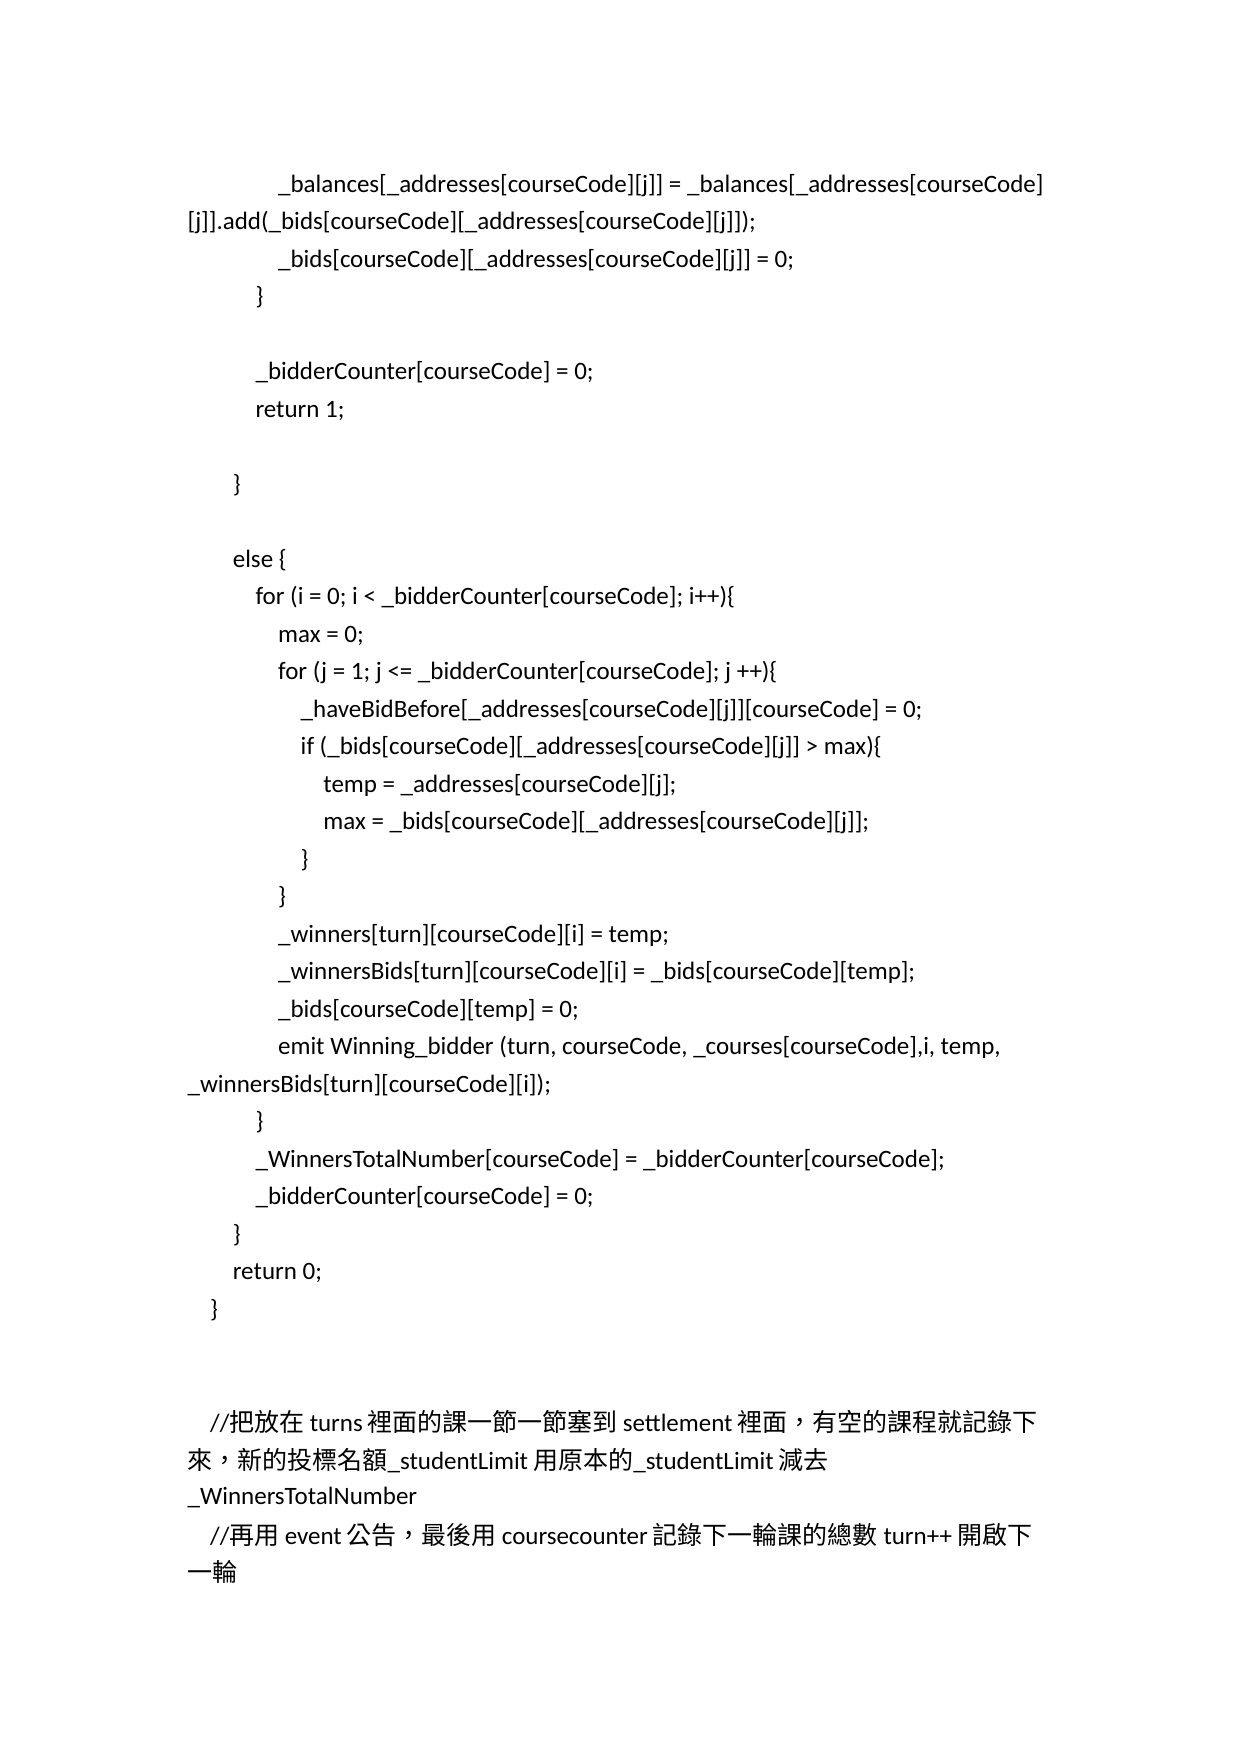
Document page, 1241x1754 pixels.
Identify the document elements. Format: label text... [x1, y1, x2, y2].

text _bids[courseCode][_addresses[courseCode][j]] = 0; [187, 239, 1053, 277]
text } [187, 1214, 1053, 1252]
text _winnersBids[turn][courseCode][i] = _bids[courseCode][temp]; [187, 952, 1053, 989]
text } [187, 839, 1053, 877]
text _bids[courseCode][temp] = 0; [187, 989, 1053, 1027]
text max = 0; [187, 614, 1053, 652]
text } [187, 464, 1053, 502]
text else { [187, 539, 1053, 577]
text _bidderCounter[courseCode] = 0; [187, 352, 1053, 389]
text return 1; [187, 389, 1053, 427]
text for (i = 0; i < _bidderCounter[courseCode]; i++){ [187, 577, 1053, 614]
text max = _bids[courseCode][_addresses[courseCode][j]]; [187, 802, 1053, 839]
text emit Winning_bidder (turn, courseCode, _courses[courseCode],i, temp, _winnersBids[turn][courseCode][i]); [187, 1027, 1053, 1102]
text _winners[turn][courseCode][i] = temp; [187, 914, 1053, 952]
text if (_bids[courseCode][_addresses[courseCode][j]] > max){ [187, 727, 1053, 764]
text _haveBidBefore[_addresses[courseCode][j]][courseCode] = 0; [187, 689, 1053, 727]
text _balances[_addresses[courseCode][j]] = _balances[_addresses[courseCode][j]].add(_bids[courseCode][_addresses[courseCode][j]]); [187, 164, 1053, 239]
text } [187, 877, 1053, 914]
text _bidderCounter[courseCode] = 0; [187, 1177, 1053, 1214]
text return 0; [187, 1252, 1053, 1289]
text //再用event公告，最後用coursecounter記錄下一輪課的總數 turn++ 開啟下一輪 [187, 1514, 1053, 1589]
text //把放在turns裡面的課一節一節塞到settlement裡面，有空的課程就記錄下來，新的投標名額_studentLimit用原本的_studentLimit減去_WinnersTotalNumber [187, 1402, 1053, 1514]
text } [187, 1102, 1053, 1139]
text } [187, 277, 1053, 314]
text } [187, 1289, 1053, 1327]
text _WinnersTotalNumber[courseCode] = _bidderCounter[courseCode]; [187, 1139, 1053, 1177]
text temp = _addresses[courseCode][j]; [187, 764, 1053, 802]
text for (j = 1; j <= _bidderCounter[courseCode]; j ++){ [187, 652, 1053, 689]
